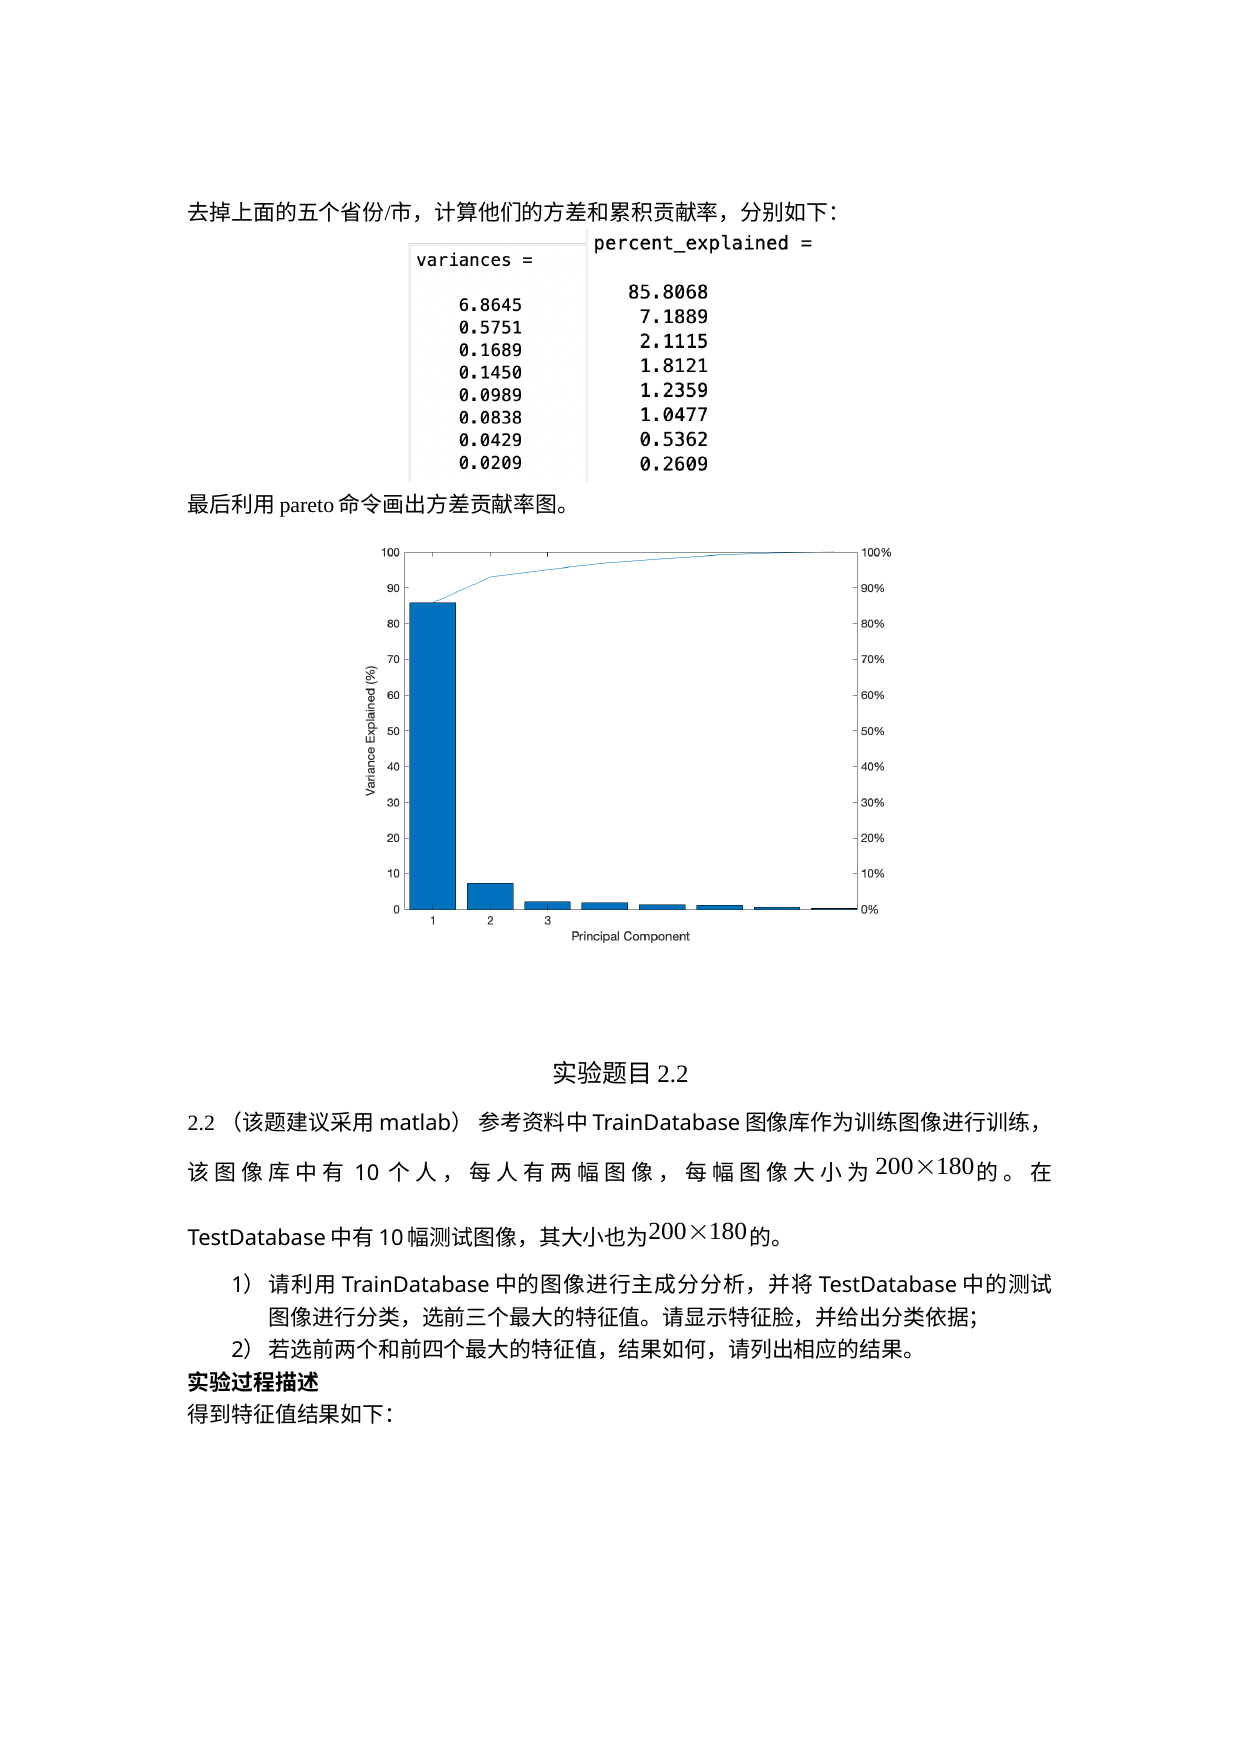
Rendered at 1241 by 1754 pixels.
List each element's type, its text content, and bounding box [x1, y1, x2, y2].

text 实验题目2.2 [187, 1039, 1053, 1104]
text 2.2 （该题建议采用matlab） 参考资料中TrainDatabase图像库作为训练图像进行训练，该图像库中有10个人，每人有两幅图像，每幅图像大小为的。在TestDatabase中有10幅测试图像，其大小也为的。 [187, 1104, 1053, 1267]
text 得到特征值结果如下： [187, 1397, 1053, 1429]
text 实验过程描述 [187, 1364, 1053, 1397]
picture [408, 227, 832, 483]
list 若选前两个和前四个最大的特征值，结果如何，请列出相应的结果。 [231, 1332, 1053, 1364]
picture [328, 519, 912, 957]
text 最后利用pareto命令画出方差贡献率图。 [187, 487, 1053, 519]
list 请利用TrainDatabase中的图像进行主成分分析，并将TestDatabase中的测试图像进行分类，选前三个最大的特征值。请显示特征脸，并给出分类依据； [231, 1267, 1053, 1332]
text 去掉上面的五个省份/市，计算他们的方差和累积贡献率，分别如下： [187, 194, 1053, 227]
